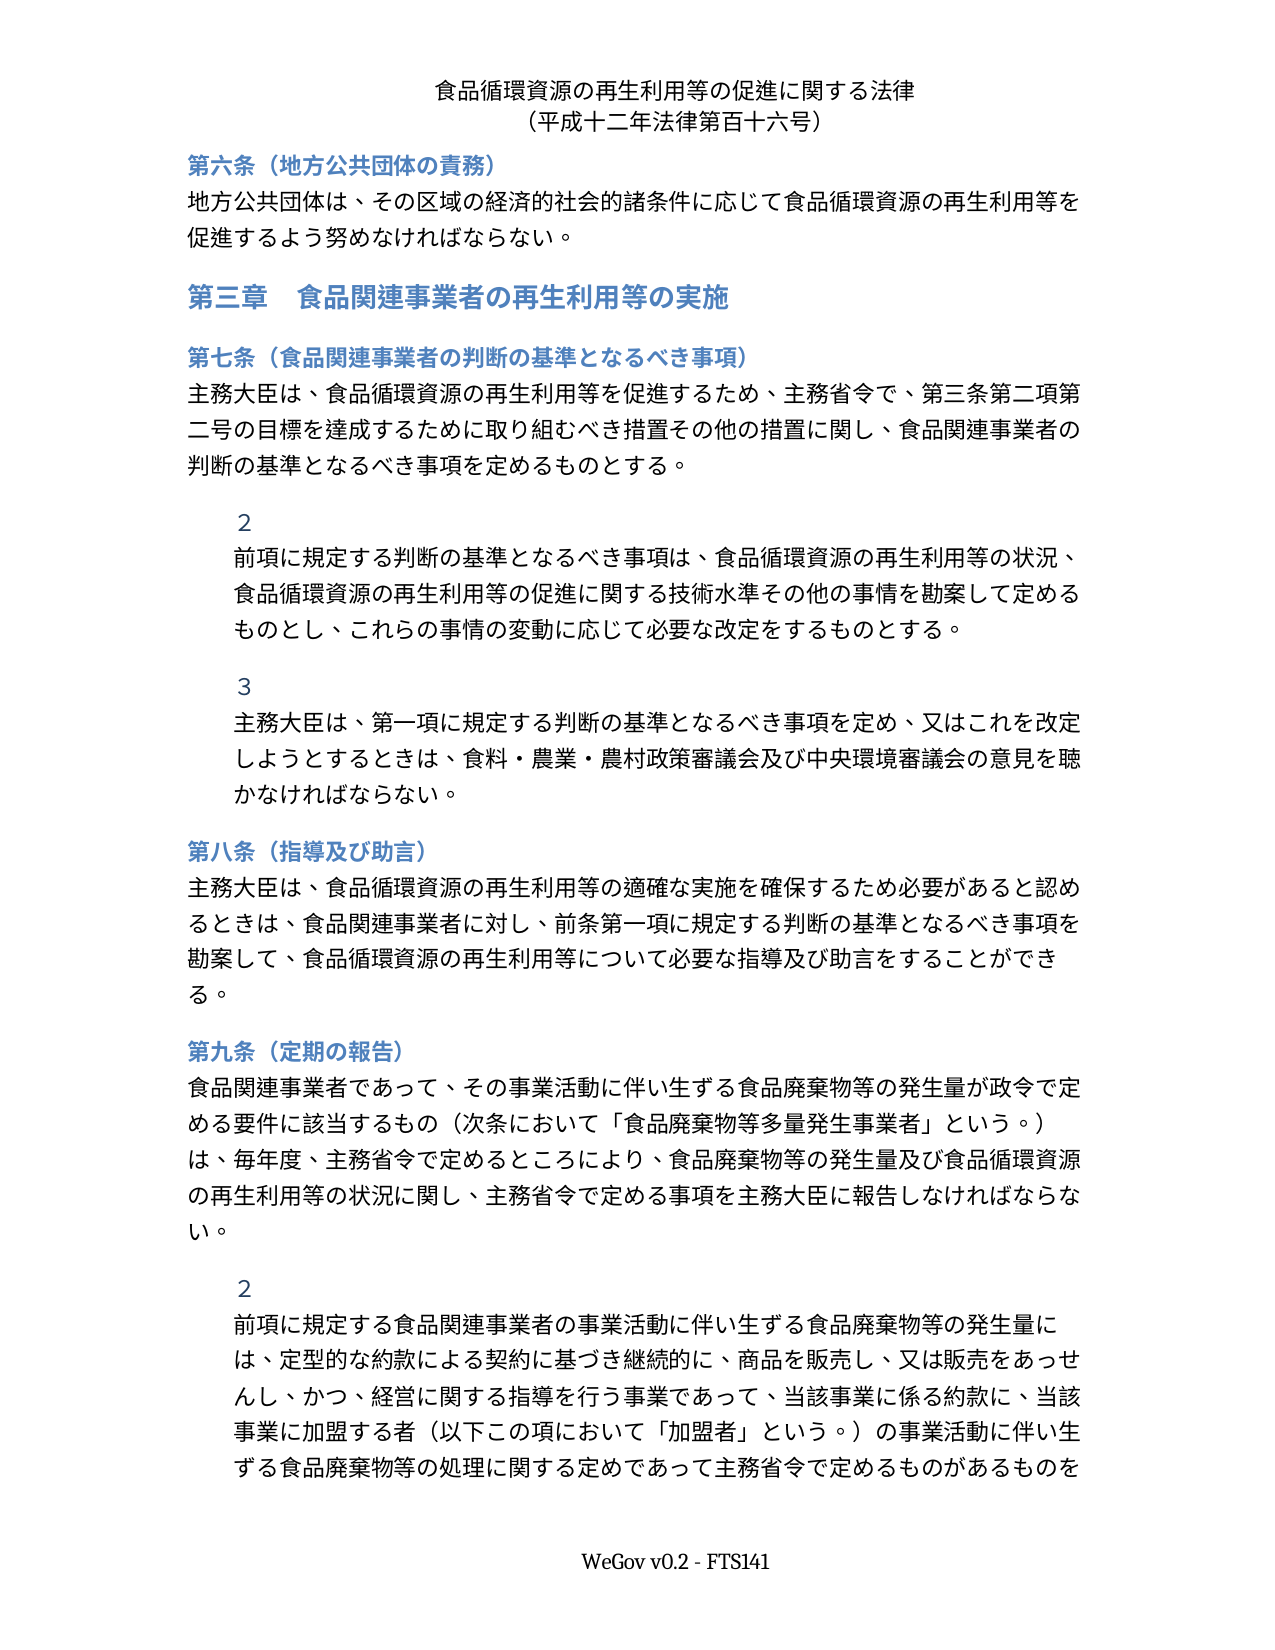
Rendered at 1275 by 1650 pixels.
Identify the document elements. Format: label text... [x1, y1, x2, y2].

subtitle 第九条（定期の報告） [187, 1036, 1087, 1067]
subtitle ２ [233, 506, 1087, 538]
text 主務大臣は、食品循環資源の再生利用等を促進するため、主務省令で、第三条第二項第二号の目標を達成するために取り組むべき措置その他の措置に関し、食品関連事業者の判断の基準となるべき事項を定めるものとする。 [187, 378, 1087, 481]
subtitle 第八条（指導及び助言） [187, 836, 1087, 867]
text 主務大臣は、第一項に規定する判断の基準となるべき事項を定め、又はこれを改定しようとするときは、食料・農業・農村政策審議会及び中央環境審議会の意見を聴かなければならない。 [233, 707, 1087, 810]
subtitle ２ [233, 1273, 1087, 1304]
text 主務大臣は、食品循環資源の再生利用等の適確な実施を確保するため必要があると認めるときは、食品関連事業者に対し、前条第一項に規定する判断の基準となるべき事項を勘案して、食品循環資源の再生利用等について必要な指導及び助言をすることができる。 [187, 872, 1087, 1011]
text 前項に規定する判断の基準となるべき事項は、食品循環資源の再生利用等の状況、食品循環資源の再生利用等の促進に関する技術水準その他の事情を勘案して定めるものとし、これらの事情の変動に応じて必要な改定をするものとする。 [233, 542, 1087, 646]
subtitle 第六条（地方公共団体の責務） [187, 150, 1087, 181]
subtitle 第七条（食品関連事業者の判断の基準となるべき事項） [187, 342, 1087, 373]
text 地方公共団体は、その区域の経済的社会的諸条件に応じて食品循環資源の再生利用等を促進するよう努めなければならない。 [187, 186, 1087, 253]
text 食品関連事業者であって、その事業活動に伴い生ずる食品廃棄物等の発生量が政令で定める要件に該当するもの（次条において「食品廃棄物等多量発生事業者」という。）は、毎年度、主務省令で定めるところにより、食品廃棄物等の発生量及び食品循環資源の再生利用等の状況に関し、主務省令で定める事項を主務大臣に報告しなければならない。 [187, 1072, 1087, 1247]
subtitle 第三章 食品関連事業者の再生利用等の実施 [187, 279, 1087, 316]
subtitle ３ [233, 671, 1087, 702]
